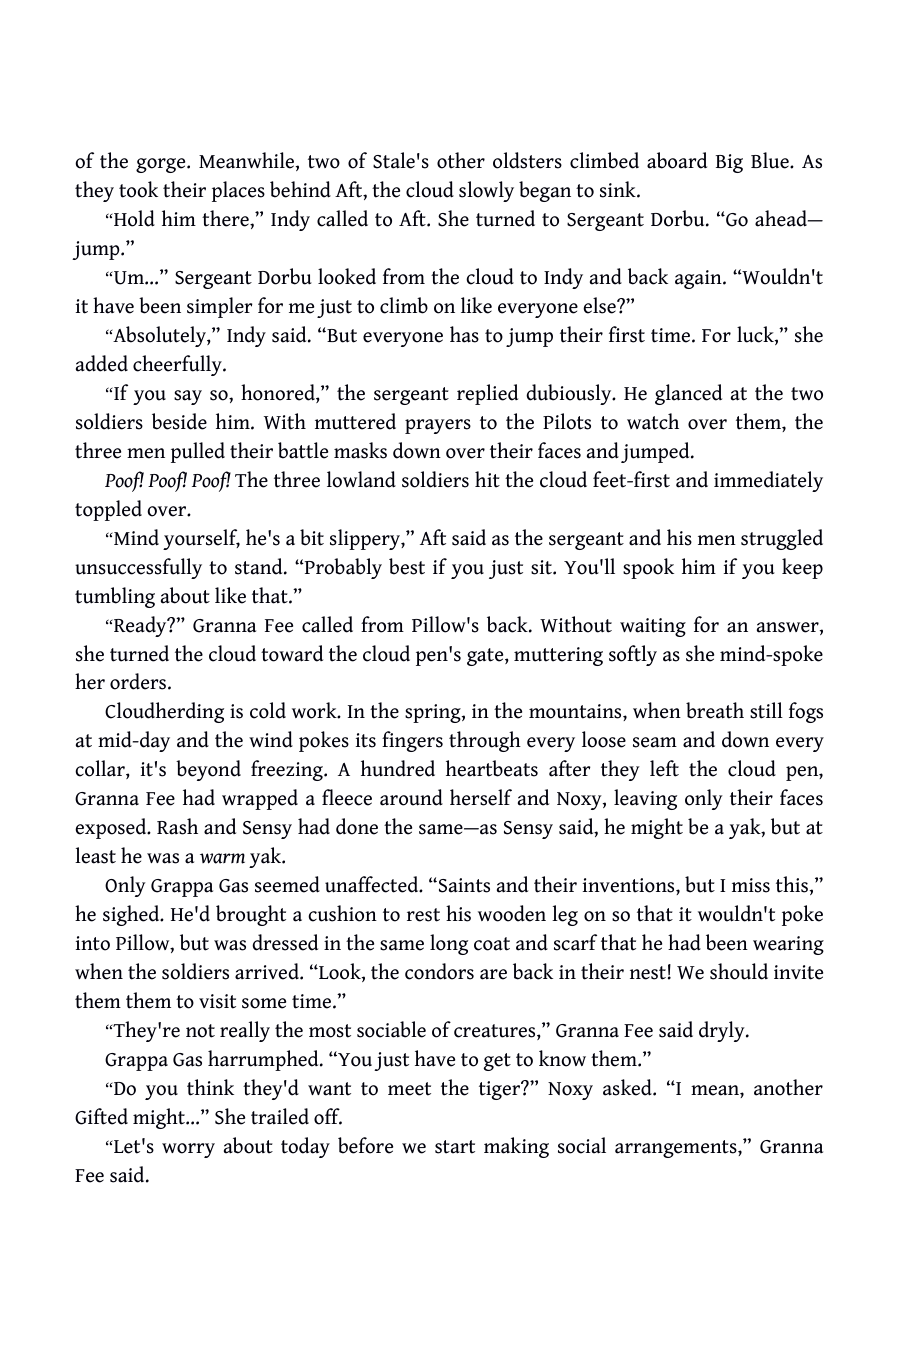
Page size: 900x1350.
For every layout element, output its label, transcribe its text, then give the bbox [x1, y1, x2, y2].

text Grappa Gas harrumphed. “You just have to get to know them.” [75, 1048, 825, 1072]
text “Absolutely,” Indy said. “But everyone has to jump their first time. For luck,” she added cheerfully. [75, 324, 825, 377]
text Cloudherding is cold work. In the spring, in the mountains, when breath still fogs at mid-day and the wind pokes its fingers through every loose seam and down every collar, it's beyond freezing. A hundred heartbeats after they left the cloud pen, Granna Fee had wrapped a fleece around herself and Noxy, leaving only their faces exposed. Rash and Sensy had done the same—as Sensy said, he might be a yak, but at least he was a warm yak. [75, 701, 825, 870]
text “Um…” Sergeant Dorbu looked from the cloud to Indy and back again. “Wouldn't it have been simpler for me just to climb on like everyone else?” [75, 266, 825, 319]
text “Mind yourself, he's a bit slippery,” Aft said as the sergeant and his men struggled unsuccessfully to stand. “Probably best if you just sit. You'll spook him if you keep tumbling about like that.” [75, 527, 825, 609]
text Poof! Poof! Poof! The three lowland soldiers hit the cloud feet-first and immediately toppled over. [75, 469, 825, 522]
text “Let's worry about today before we start making social arrangements,” Granna Fee said. [75, 1135, 825, 1188]
text “They're not really the most sociable of creatures,” Granna Fee said dryly. [75, 1019, 825, 1043]
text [75, 151, 825, 204]
text “Hold him there,” Indy called to Aft. She turned to Sergeant Dorbu. “Go ahead—jump.” [75, 208, 825, 262]
text Only Grappa Gas seemed unaffected. “Saints and their inventions, but I miss this,” he sighed. He'd brought a cushion to rest his wooden leg on so that it wouldn't poke into Pillow, but was dressed in the same long coat and scarf that he had been wearing when the soldiers arrived. “Look, the condors are back in their nest! We should invite them them to visit some time.” [75, 874, 825, 1014]
text “Ready?” Granna Fee called from Pillow's back. Without waiting for an answer, she turned the cloud toward the cloud pen's gate, muttering softly as she mind-spoke her orders. [75, 614, 825, 696]
text “Do you think they'd want to meet the tiger?” Noxy asked. “I mean, another Gifted might…” She trailed off. [75, 1077, 825, 1130]
text “If you say so, honored,” the sergeant replied dubiously. He glanced at the two soldiers beside him. With muttered prayers to the Pilots to watch over them, the three men pulled their battle masks down over their faces and jumped. [75, 382, 825, 464]
